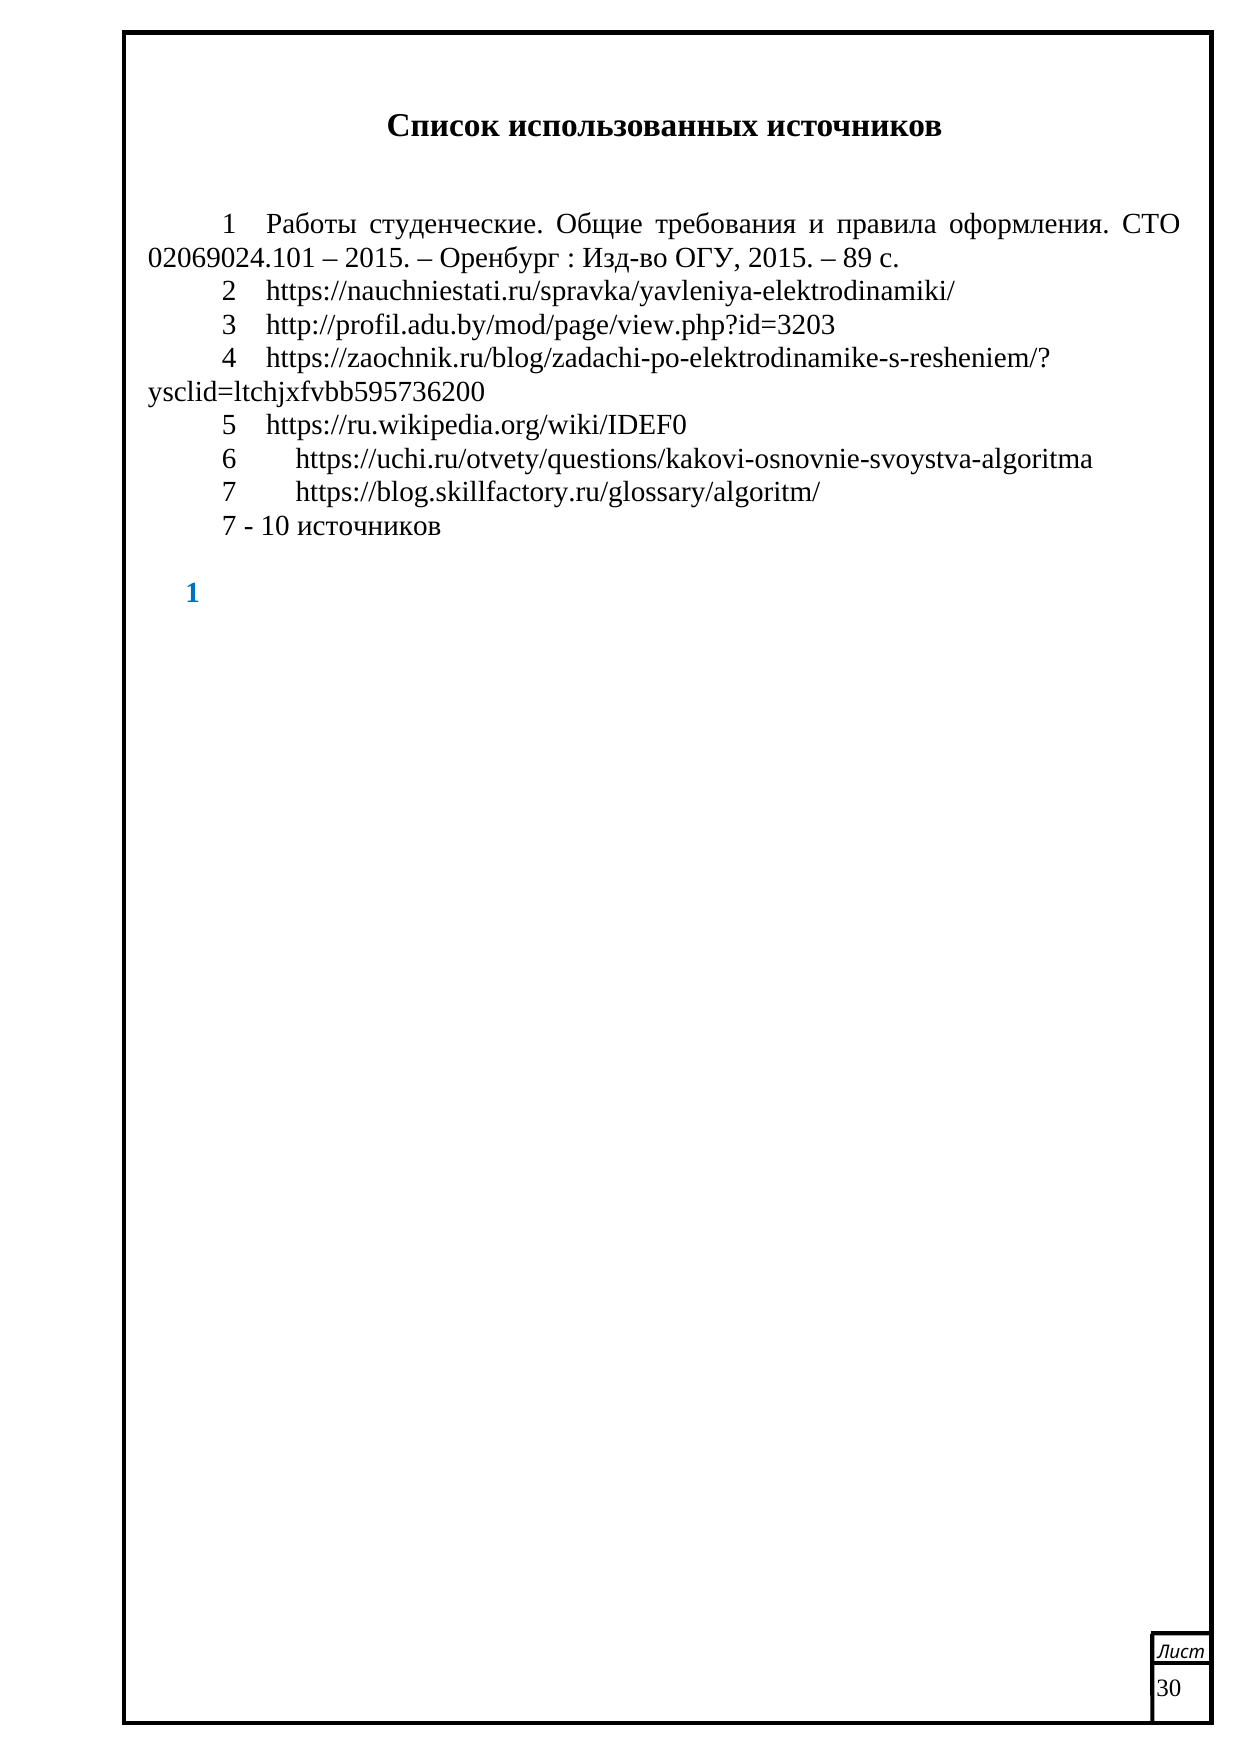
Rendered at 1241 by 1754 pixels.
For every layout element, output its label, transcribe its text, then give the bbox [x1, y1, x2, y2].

list https://zaochnik.ru/blog/zadachi-po-elektrodinamike-s-resheniem/?ysclid=ltchjxfvbb595736200 [148, 340, 1181, 407]
list https://uchi.ru/otvety/questions/kakovi-osnovnie-svoystva-algoritma [148, 441, 1181, 474]
list 7 - 10 источников [148, 508, 1181, 542]
subtitle Список использованных источников [148, 106, 1181, 144]
list https://nauchniestati.ru/spravka/yavleniya-elektrodinamiki/ [148, 273, 1181, 307]
list https://ru.wikipedia.org/wiki/IDEF0 [148, 407, 1181, 441]
list http://profil.adu.by/mod/page/view.php?id=3203 [148, 307, 1181, 340]
list Работы студенческие. Общие требования и правила оформления. СТО 02069024.101 – 2015. – Оренбург : Изд-во ОГУ, 2015. – 89 с. [148, 206, 1181, 273]
list https://blog.skillfactory.ru/glossary/algoritm/ [148, 474, 1181, 508]
